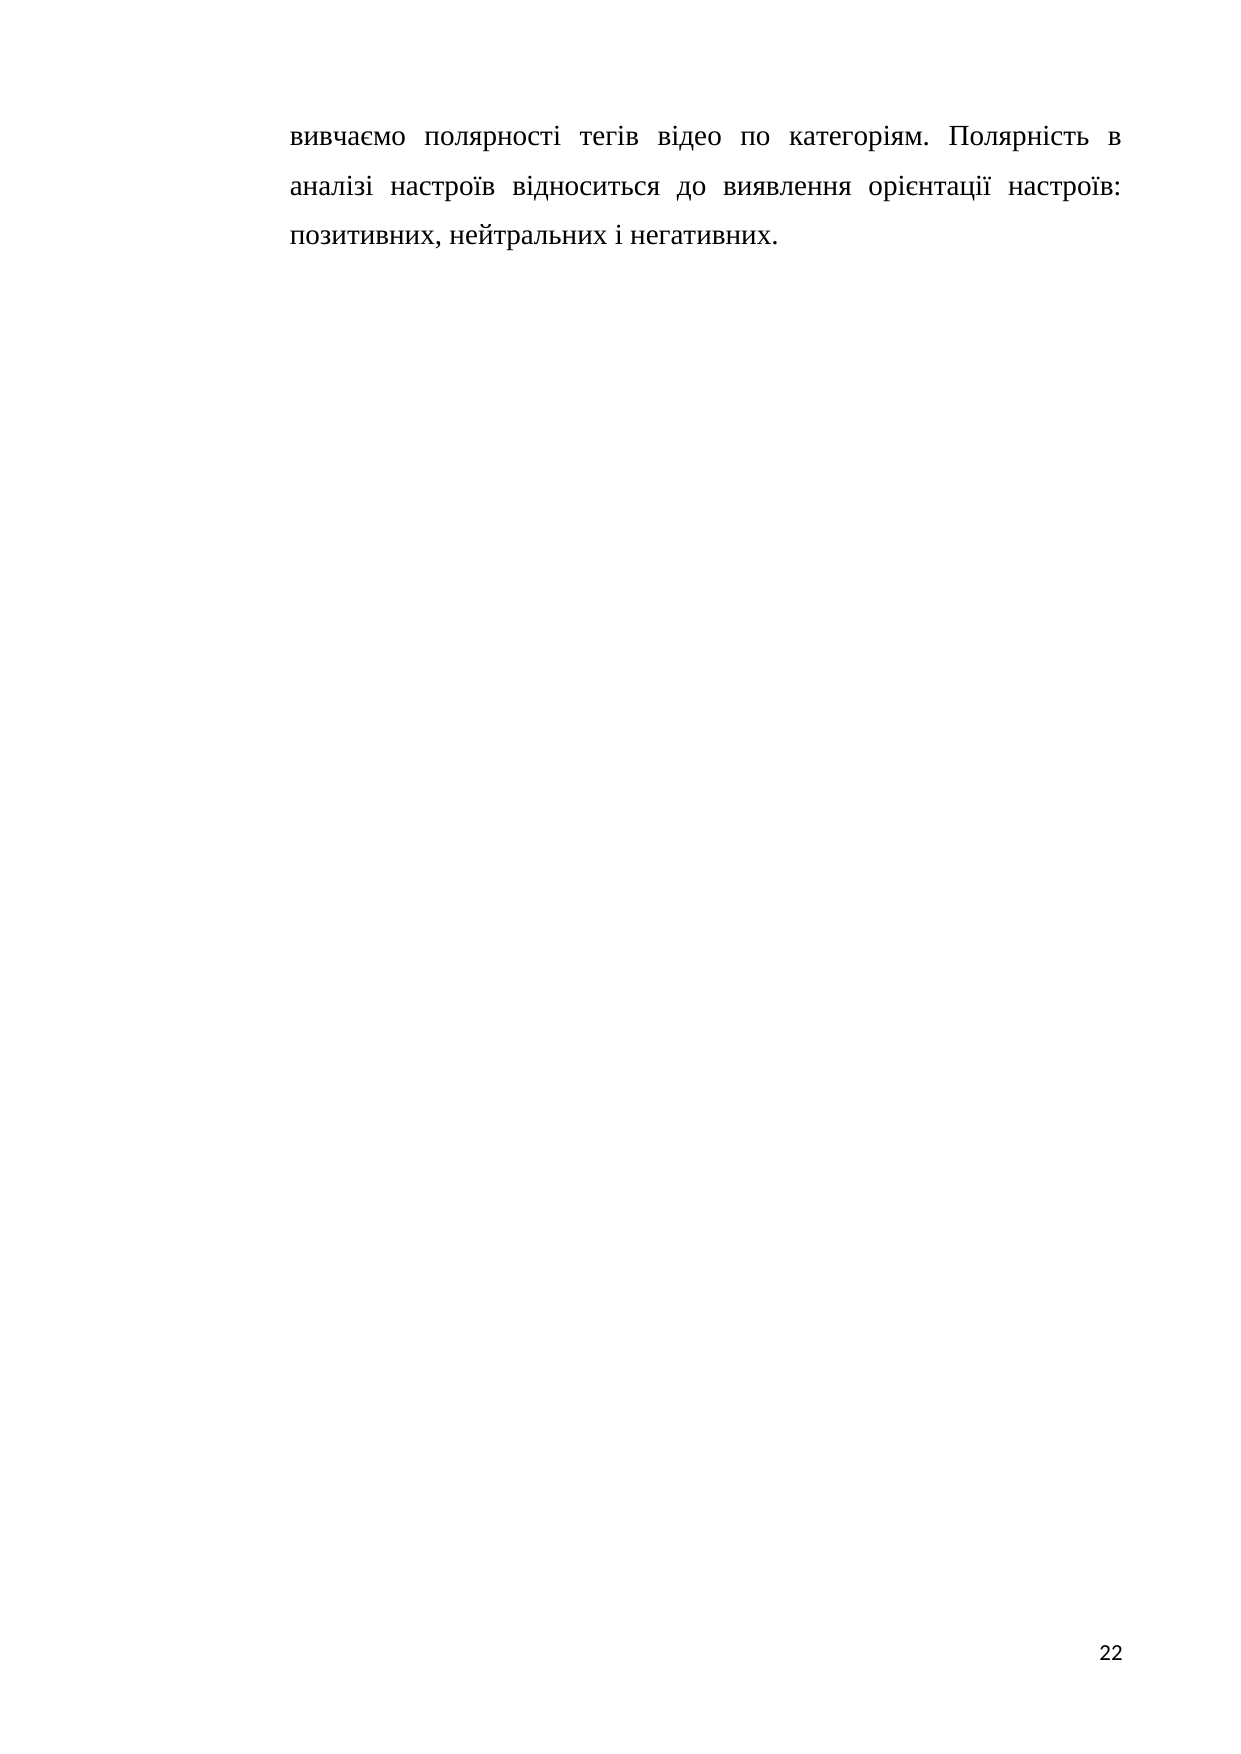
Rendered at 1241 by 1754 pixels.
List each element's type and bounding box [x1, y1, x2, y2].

list [252, 118, 1122, 251]
